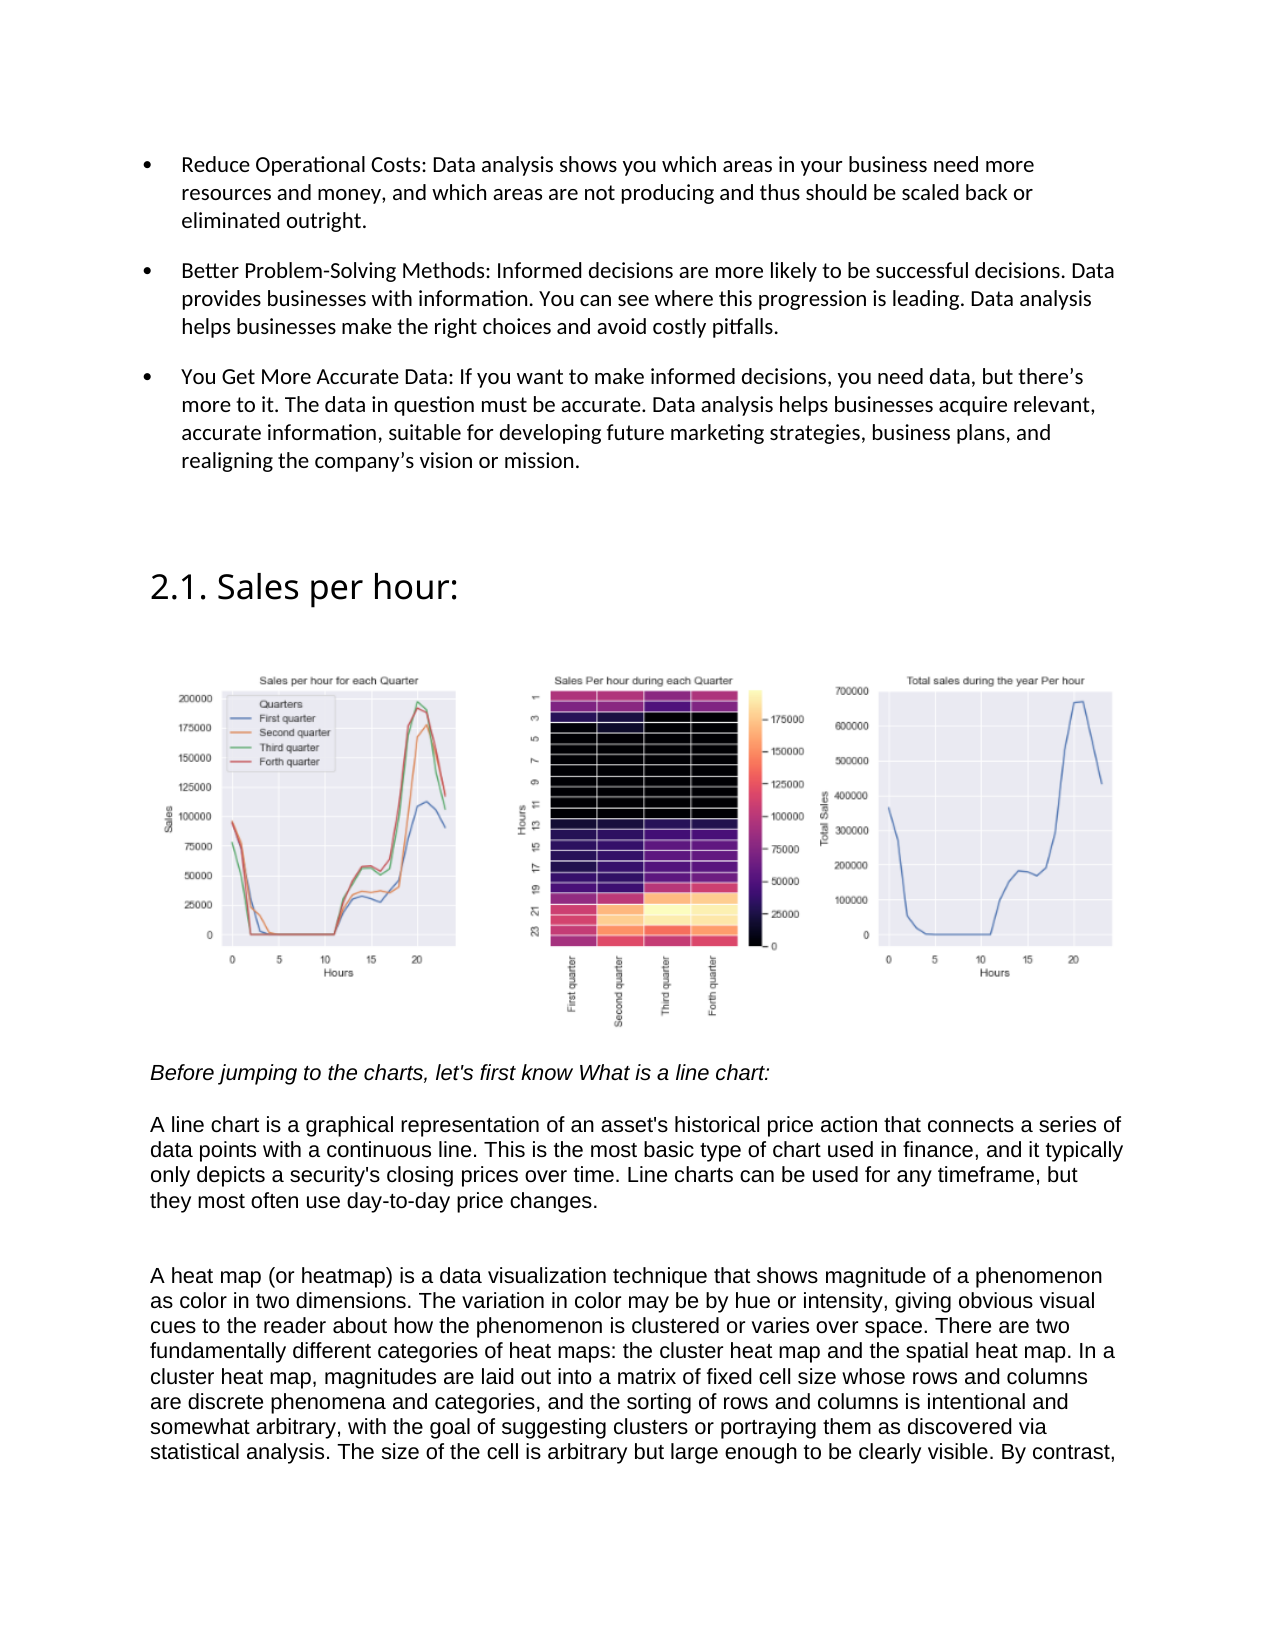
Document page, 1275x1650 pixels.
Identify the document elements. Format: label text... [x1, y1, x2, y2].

text A line chart is a graphical representation of an asset's historical price action that connects a series of data points with a continuous line. This is the most basic type of chart used in finance, and it typically only depicts a security's closing prices over time. Line charts can be used for any timeframe, but they most often use day-to-day price changes. [150, 1112, 1125, 1213]
subtitle Before jumping to the charts, let's first know What is a line chart: [150, 1060, 1125, 1085]
list Better Problem-Solving Methods: Informed decisions are more likely to be successful decisions. Data provides businesses with information. You can see where this progression is leading. Data analysis helps businesses make the right choices and avoid costly pitfalls. [144, 256, 1125, 340]
list You Get More Accurate Data: If you want to make informed decisions, you need data, but there’s more to it. The data in question must be accurate. Data analysis helps businesses acquire relevant, accurate information, suitable for developing future marketing strategies, business plans, and realigning the company’s vision or mission. [144, 362, 1125, 474]
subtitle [150, 1263, 1125, 1464]
list Reduce Operational Costs: Data analysis shows you which areas in your business need more resources and money, and which areas are not producing and thus should be scaled back or eliminated outright. [144, 150, 1125, 234]
picture [150, 668, 1125, 1033]
subtitle 2.1. Sales per hour: [150, 562, 1125, 609]
